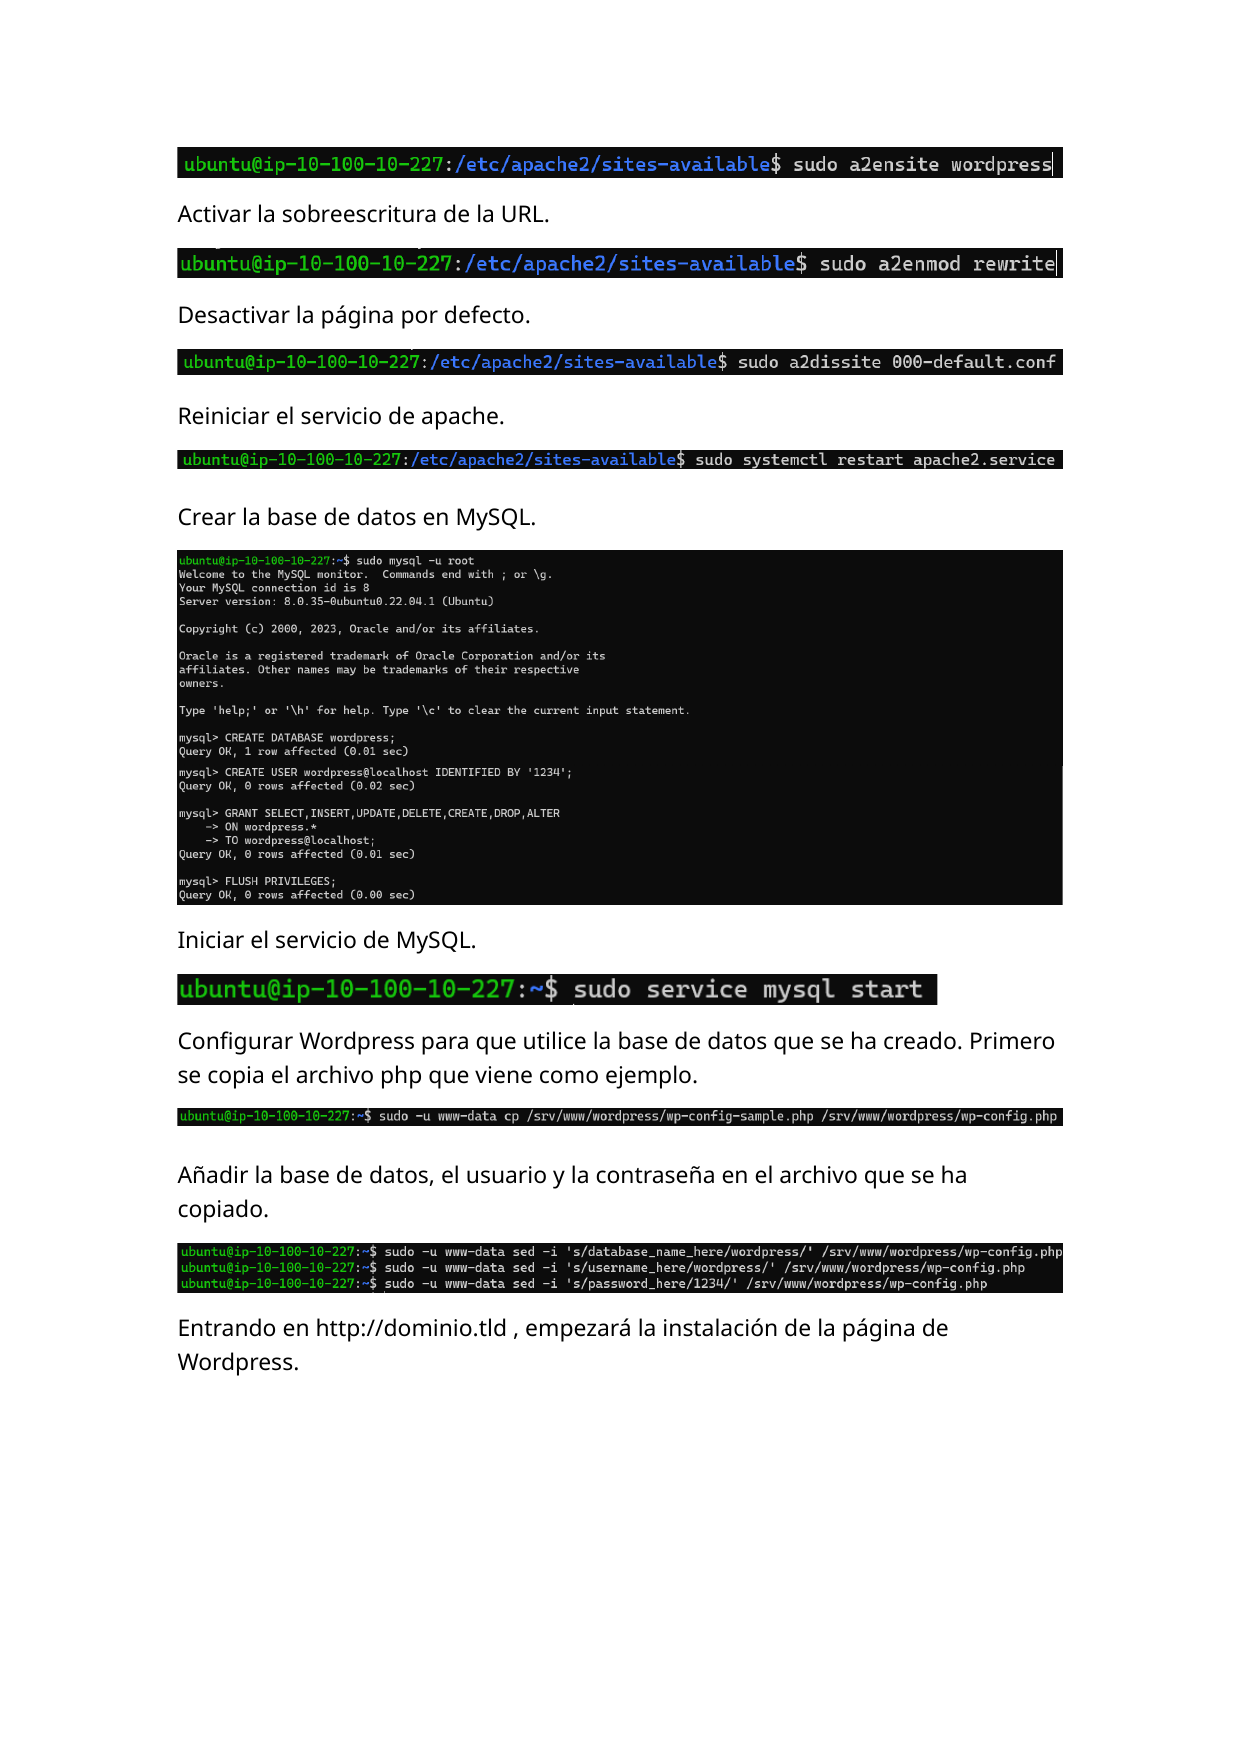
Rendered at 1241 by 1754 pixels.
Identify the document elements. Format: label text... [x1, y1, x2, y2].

text Iniciar el servicio de MySQL. [177, 924, 1063, 955]
text Crear la base de datos en MySQL. [177, 501, 1063, 532]
text Desactivar la página por defecto. [177, 299, 1063, 330]
text Añadir la base de datos, el usuario y la contraseña en el archivo que se ha copiado. [177, 1159, 1063, 1224]
picture [177, 974, 938, 1005]
text Reiniciar el servicio de apache. [177, 400, 1063, 431]
text Configurar Wordpress para que utilice la base de datos que se ha creado. Primero se copia el archivo php que viene como ejemplo. [177, 1025, 1063, 1090]
picture [177, 1243, 1063, 1293]
picture [177, 450, 1063, 469]
picture [177, 248, 1063, 278]
picture [177, 349, 1063, 375]
picture [177, 1108, 1063, 1126]
text Activar la sobreescritura de la URL. [177, 198, 1063, 229]
text Entrando en http://dominio.tld , empezará la instalación de la página de Wordpress. [177, 1312, 1063, 1377]
picture [177, 550, 1063, 905]
picture [177, 147, 1063, 178]
